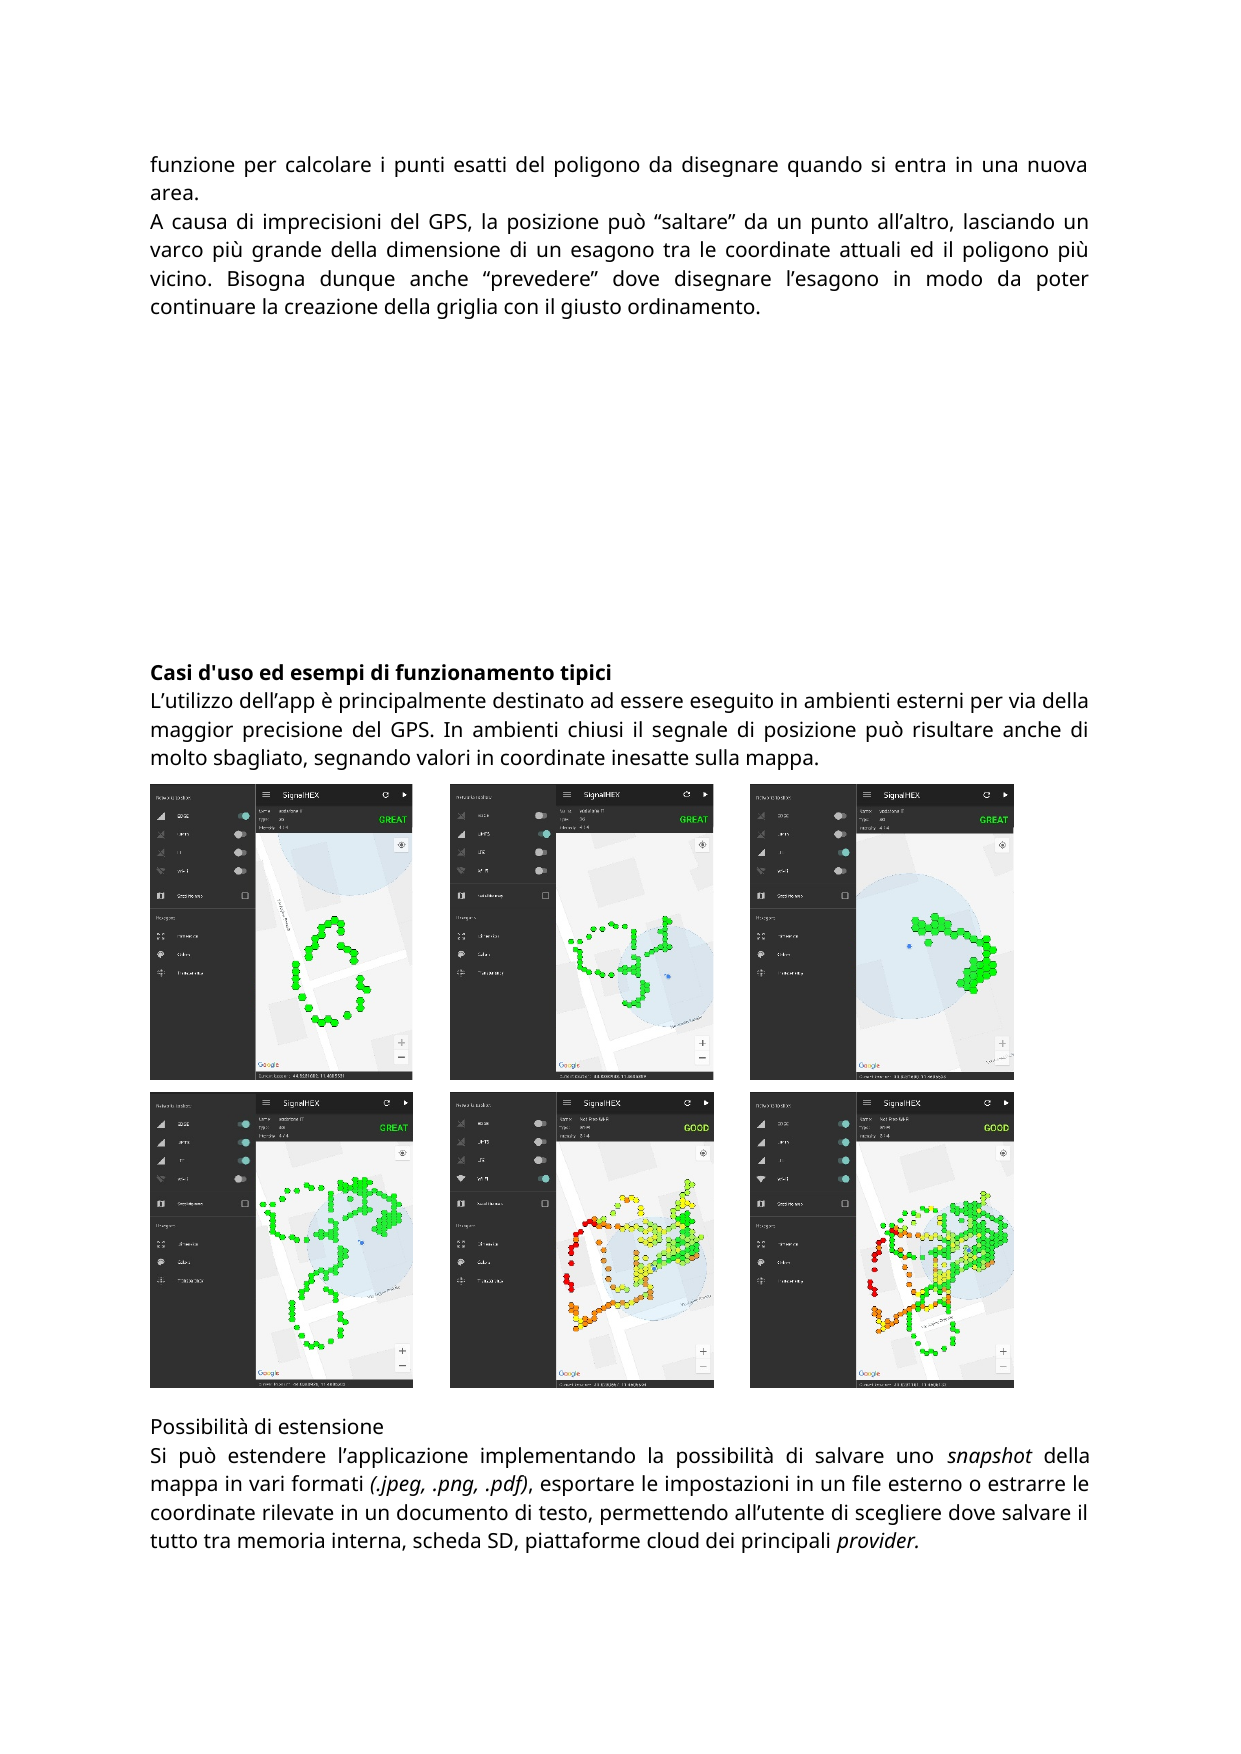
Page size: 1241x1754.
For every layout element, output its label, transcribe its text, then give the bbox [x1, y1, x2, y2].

picture [750, 1092, 1014, 1388]
text L’utilizzo dell’app è principalmente destinato ad essere eseguito in ambienti esterni per via della maggior precisione del GPS. In ambienti chiusi il segnale di posizione può risultare anche di molto sbagliato, segnando valori in coordinate inesatte sulla mappa. [150, 687, 1090, 772]
text Casi d'uso ed esempi di funzionamento tipici [150, 658, 1090, 687]
picture [450, 1092, 714, 1388]
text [150, 150, 1090, 321]
picture [150, 1092, 413, 1388]
text Si può estendere l’applicazione implementando la possibilità di salvare uno snapshot della mappa in vari formati (.jpeg, .png, .pdf), esportare le impostazioni in un file esterno o estrarre le coordinate rilevate in un documento di testo, permettendo all’utente di scegliere dove salvare il tutto tra memoria interna, scheda SD, piattaforme cloud dei principali provider. [150, 1441, 1090, 1555]
picture [750, 784, 1014, 1080]
picture [450, 784, 714, 1080]
picture [150, 784, 413, 1080]
text Possibilità di estensione [150, 1412, 1090, 1441]
